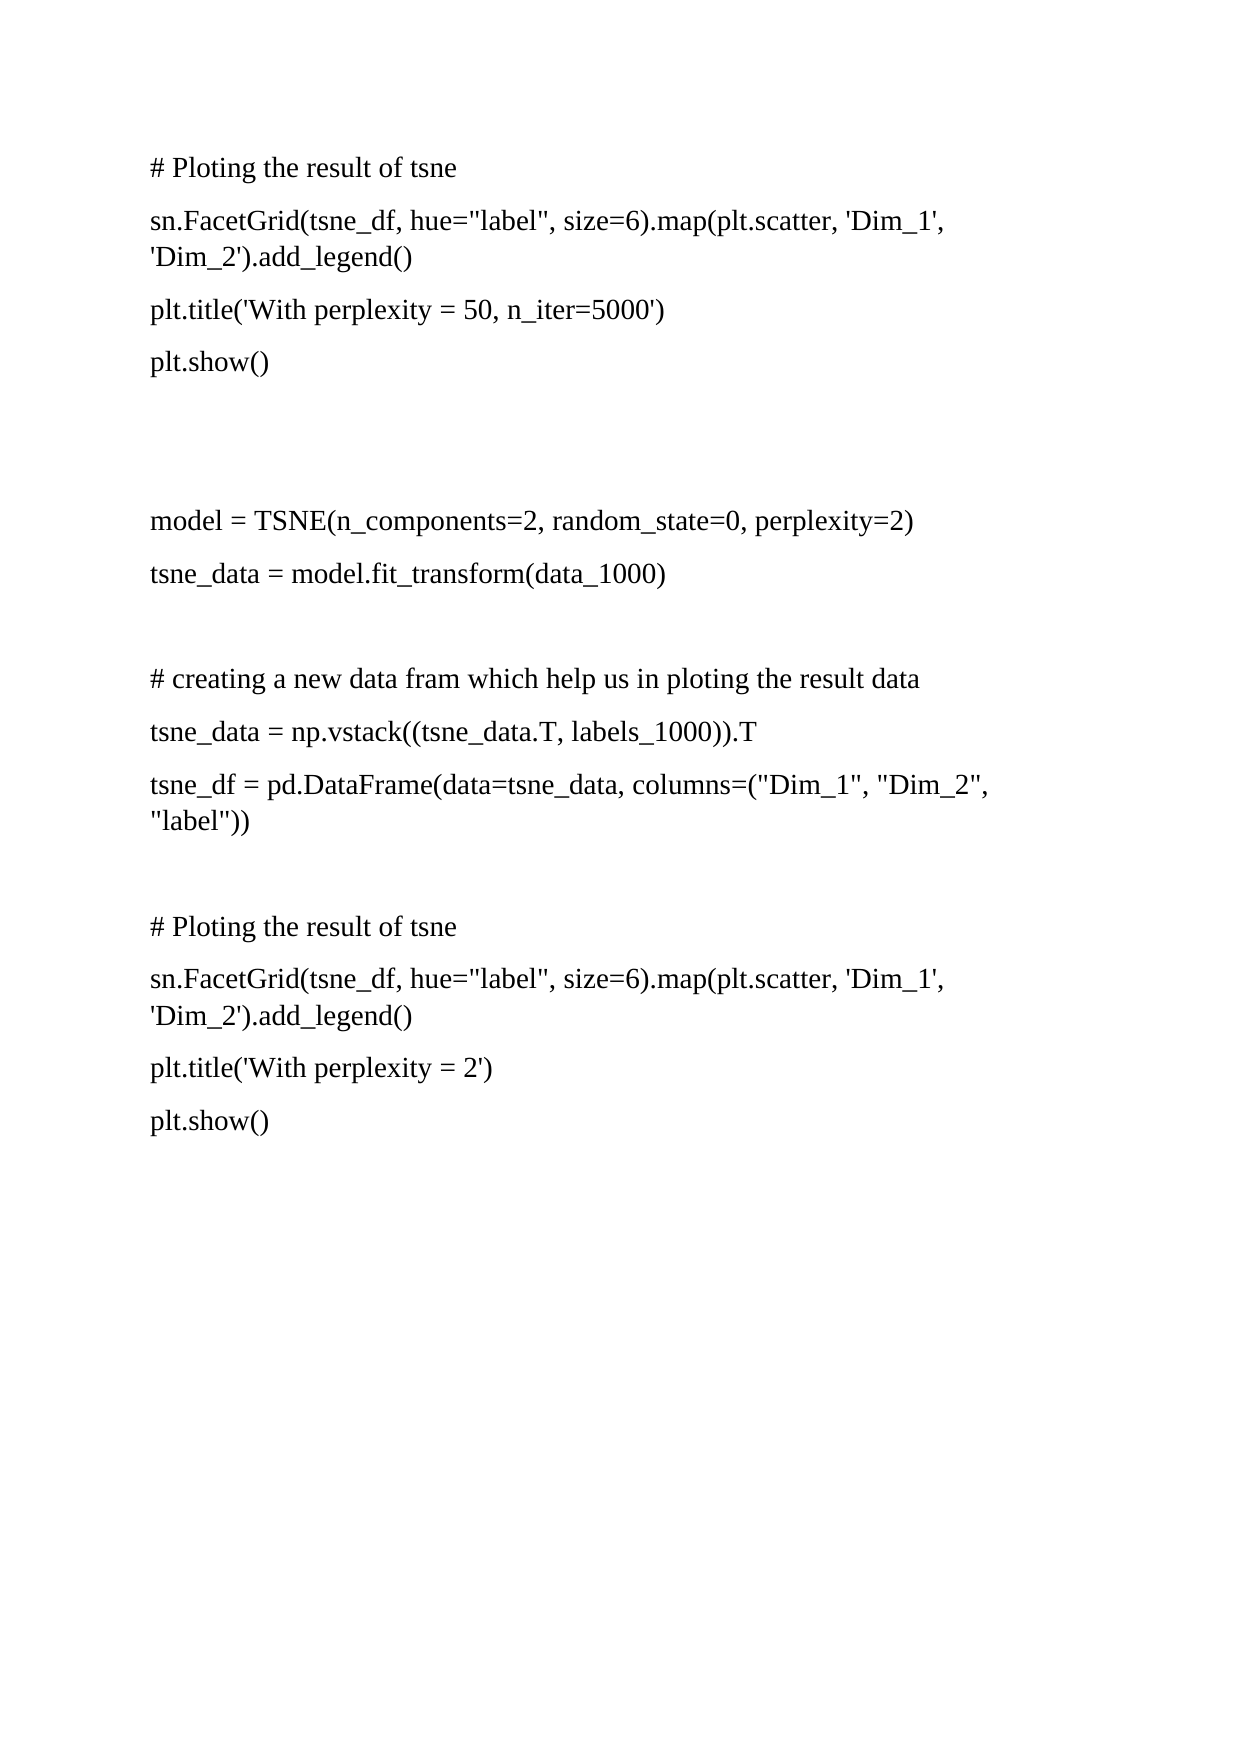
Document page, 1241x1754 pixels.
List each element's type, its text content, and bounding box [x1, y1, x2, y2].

text model = TSNE(n_components=2, random_state=0, perplexity=2) [150, 503, 1090, 537]
text tsne_df = pd.DataFrame(data=tsne_data, columns=("Dim_1", "Dim_2", "label")) [150, 767, 1090, 837]
text sn.FacetGrid(tsne_df, hue="label", size=6).map(plt.scatter, 'Dim_1', 'Dim_2').add_legend() [150, 203, 1090, 272]
text plt.title('With perplexity = 50, n_iter=5000') [150, 292, 1090, 325]
text plt.title('With perplexity = 2') [150, 1051, 1090, 1084]
text tsne_data = np.vstack((tsne_data.T, labels_1000)).T [150, 714, 1090, 748]
text sn.FacetGrid(tsne_df, hue="label", size=6).map(plt.scatter, 'Dim_1', 'Dim_2').add_legend() [150, 962, 1090, 1031]
text # creating a new data fram which help us in ploting the result data [150, 661, 1090, 695]
text plt.show() [150, 1103, 1090, 1137]
text # Ploting the result of tsne [150, 150, 1090, 183]
text tsne_data = model.fit_transform(data_1000) [150, 556, 1090, 589]
text plt.show() [150, 344, 1090, 378]
text # Ploting the result of tsne [150, 909, 1090, 942]
